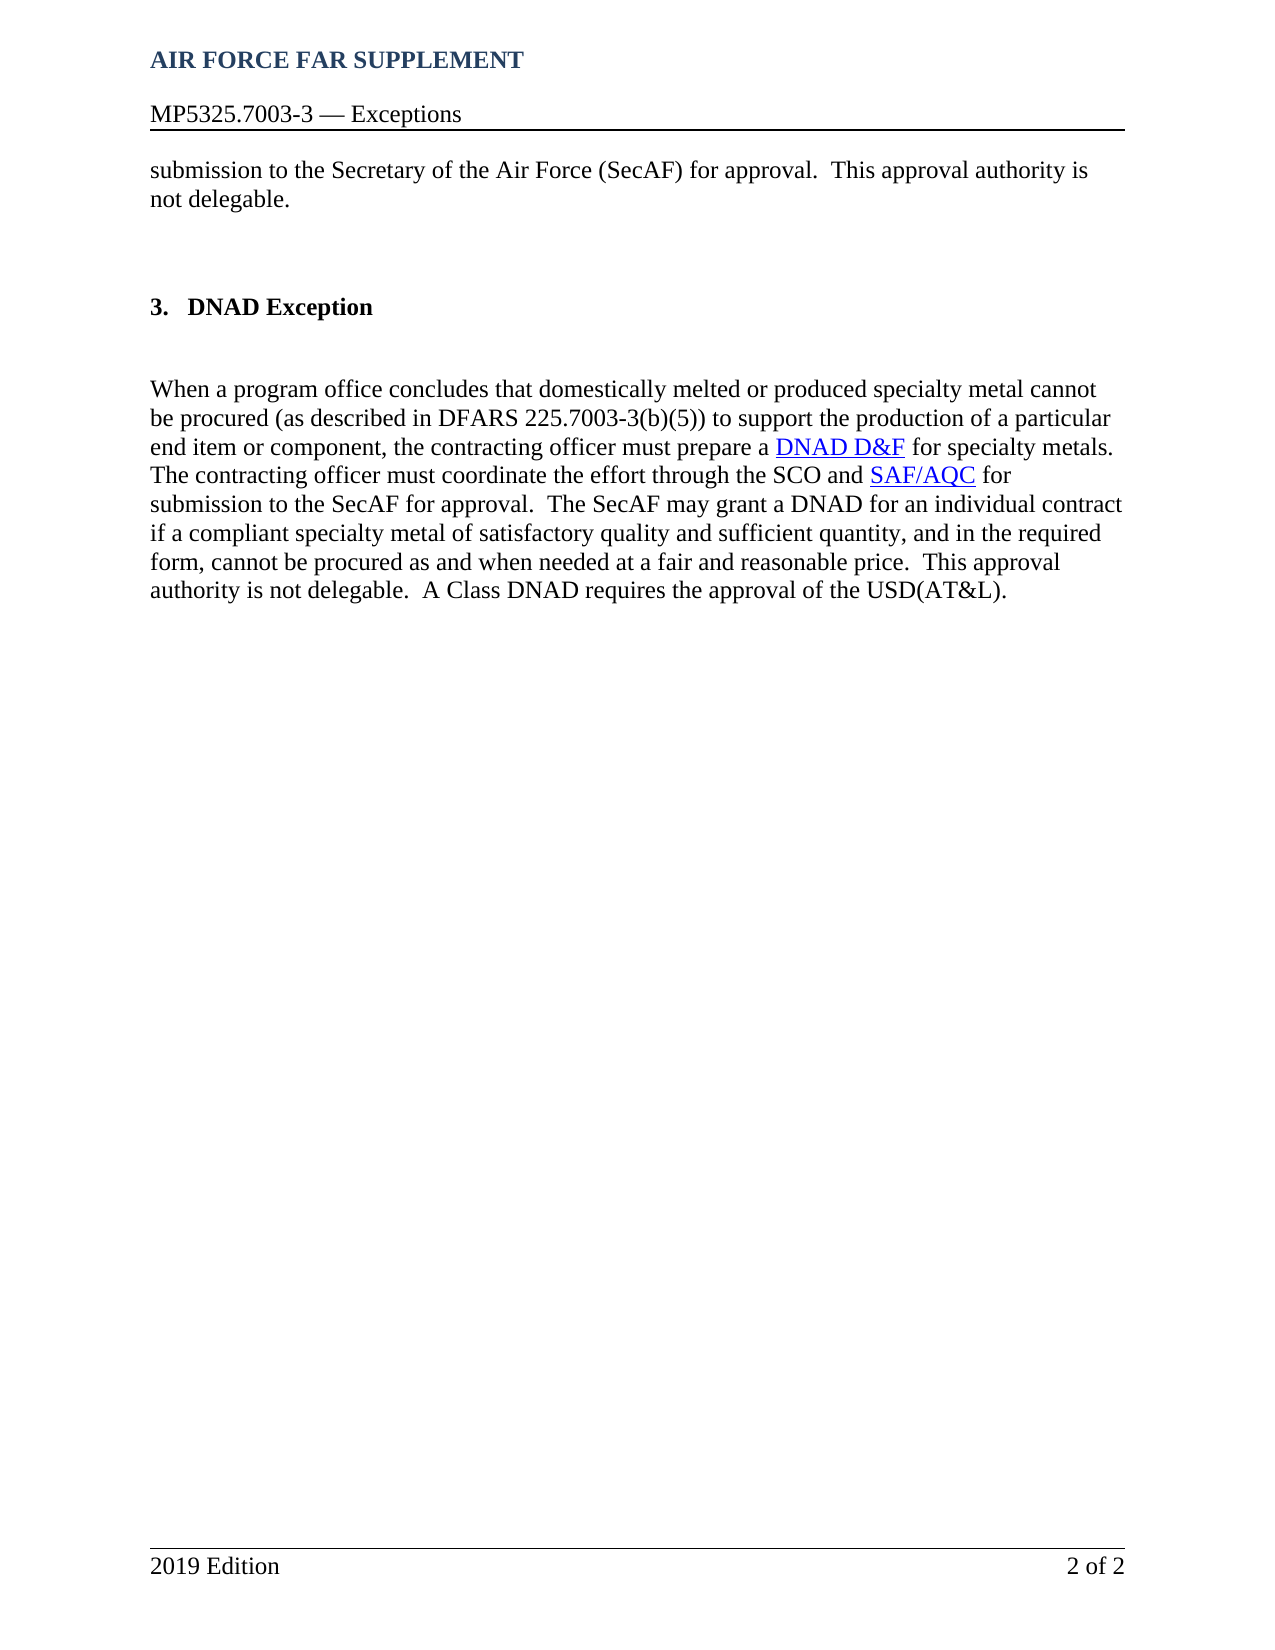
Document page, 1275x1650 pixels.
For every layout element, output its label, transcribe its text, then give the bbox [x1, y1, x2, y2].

subtitle 3. DNAD Exception [150, 292, 1125, 321]
